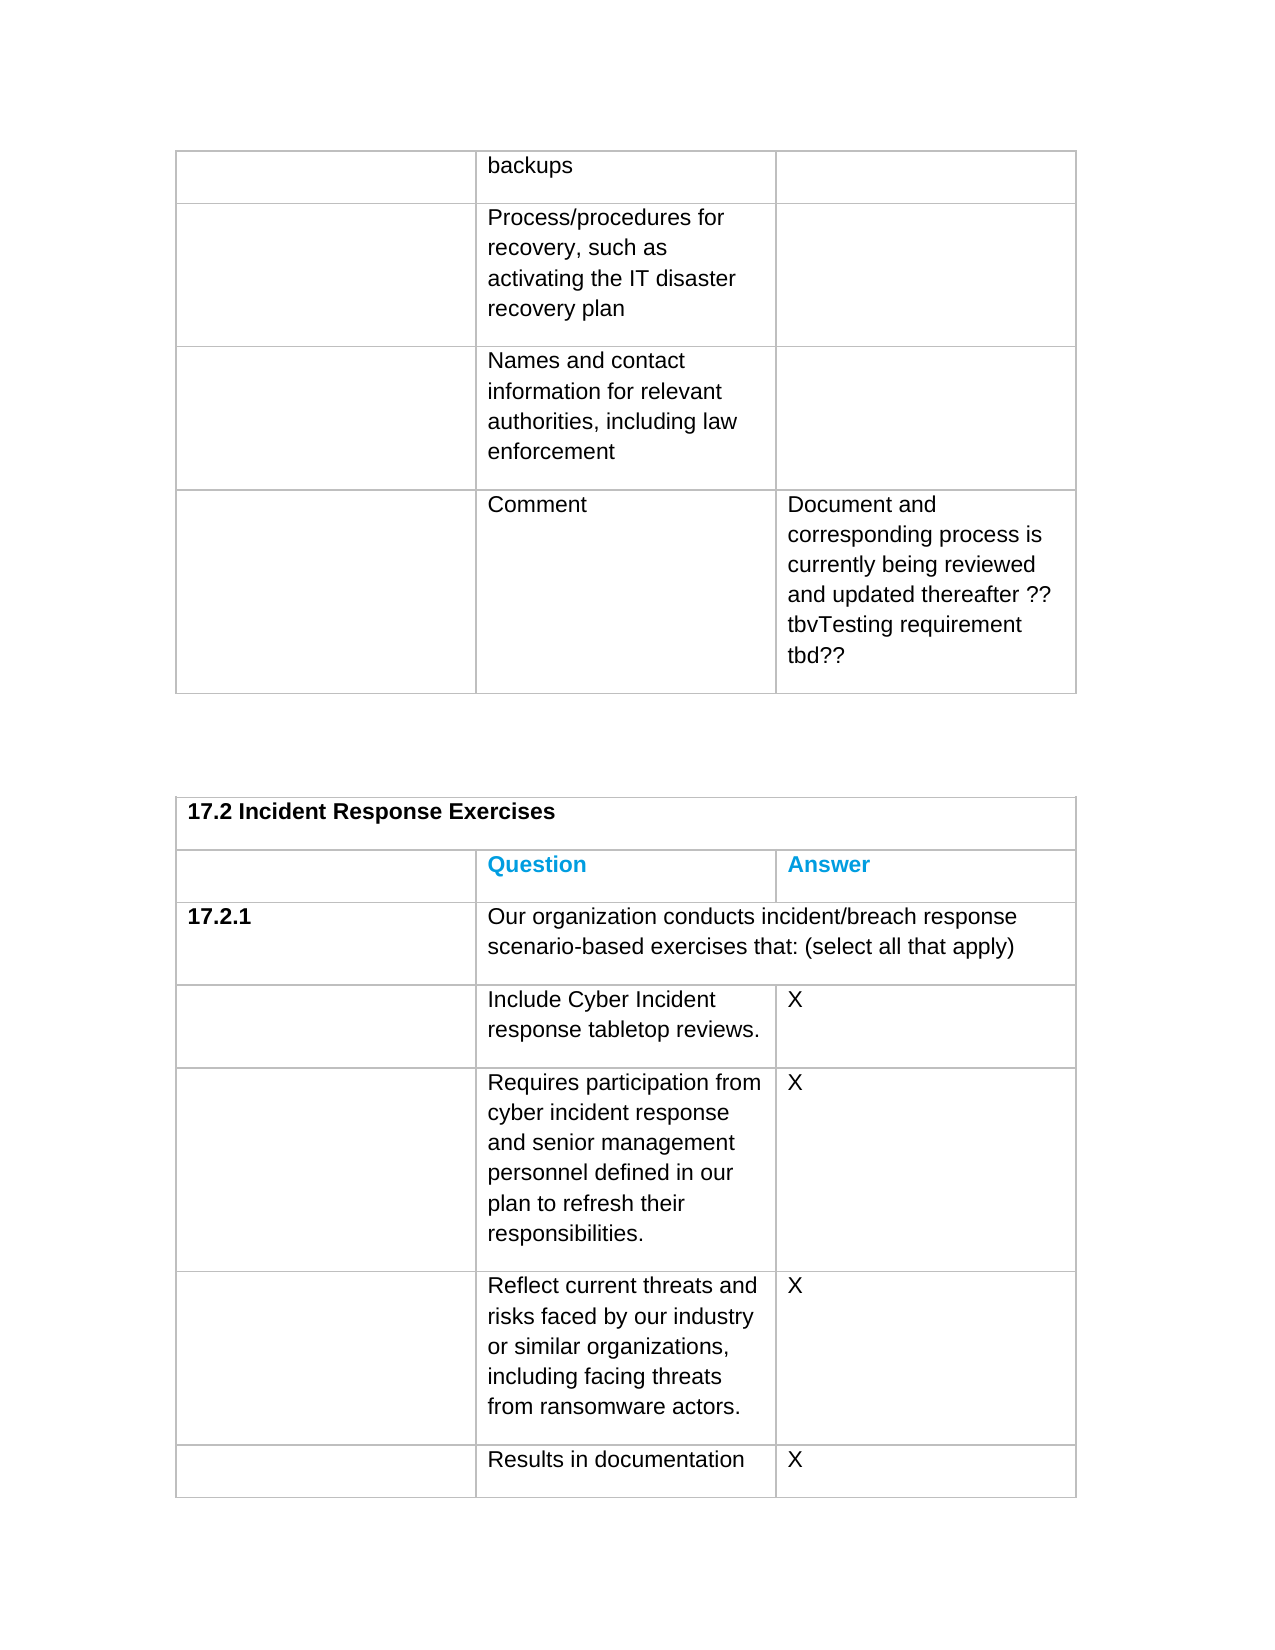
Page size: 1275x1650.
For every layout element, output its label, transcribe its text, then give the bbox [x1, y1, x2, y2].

table_cell X [777, 986, 1075, 1067]
table_cell Our organization conducts incident/breach response scenario-based exercises that: (select all that apply) [477, 903, 1075, 984]
table_cell Document and corresponding process is currently being reviewed and updated thereafter ??tbvTesting requirement tbd?? [777, 491, 1075, 693]
table_cell [177, 851, 475, 902]
table_cell 17.2.1 [177, 903, 475, 984]
table_cell Include Cyber Incident response tabletop reviews. [477, 986, 775, 1067]
table_cell [177, 347, 475, 489]
table_cell [777, 204, 1075, 346]
table_cell Names and contact information for relevant authorities, including law enforcement [477, 347, 775, 489]
table_cell [777, 347, 1075, 489]
table_cell [177, 1446, 475, 1497]
table_cell X [777, 1069, 1075, 1271]
table_cell Question [477, 851, 775, 902]
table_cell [477, 152, 775, 203]
table_cell Process/procedures for recovery, such as activating the IT disaster recovery plan [477, 204, 775, 346]
table_cell X [777, 1446, 1075, 1497]
table_cell [177, 1272, 475, 1444]
table_cell Answer [777, 851, 1075, 902]
table_cell [177, 1069, 475, 1271]
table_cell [477, 1446, 775, 1497]
table_cell [177, 986, 475, 1067]
table_cell Requires participation from cyber incident response and senior management personnel defined in our plan to refresh their responsibilities. [477, 1069, 775, 1271]
table_cell X [777, 1272, 1075, 1444]
table_cell [777, 152, 1075, 203]
table_header 17.2 Incident Response Exercises [177, 798, 1075, 849]
table_cell [177, 491, 475, 693]
table_cell [177, 152, 475, 203]
table_cell [177, 204, 475, 346]
table_cell Comment [477, 491, 775, 693]
table_cell Reflect current threats and risks faced by our industry or similar organizations, including facing threats from ransomware actors. [477, 1272, 775, 1444]
